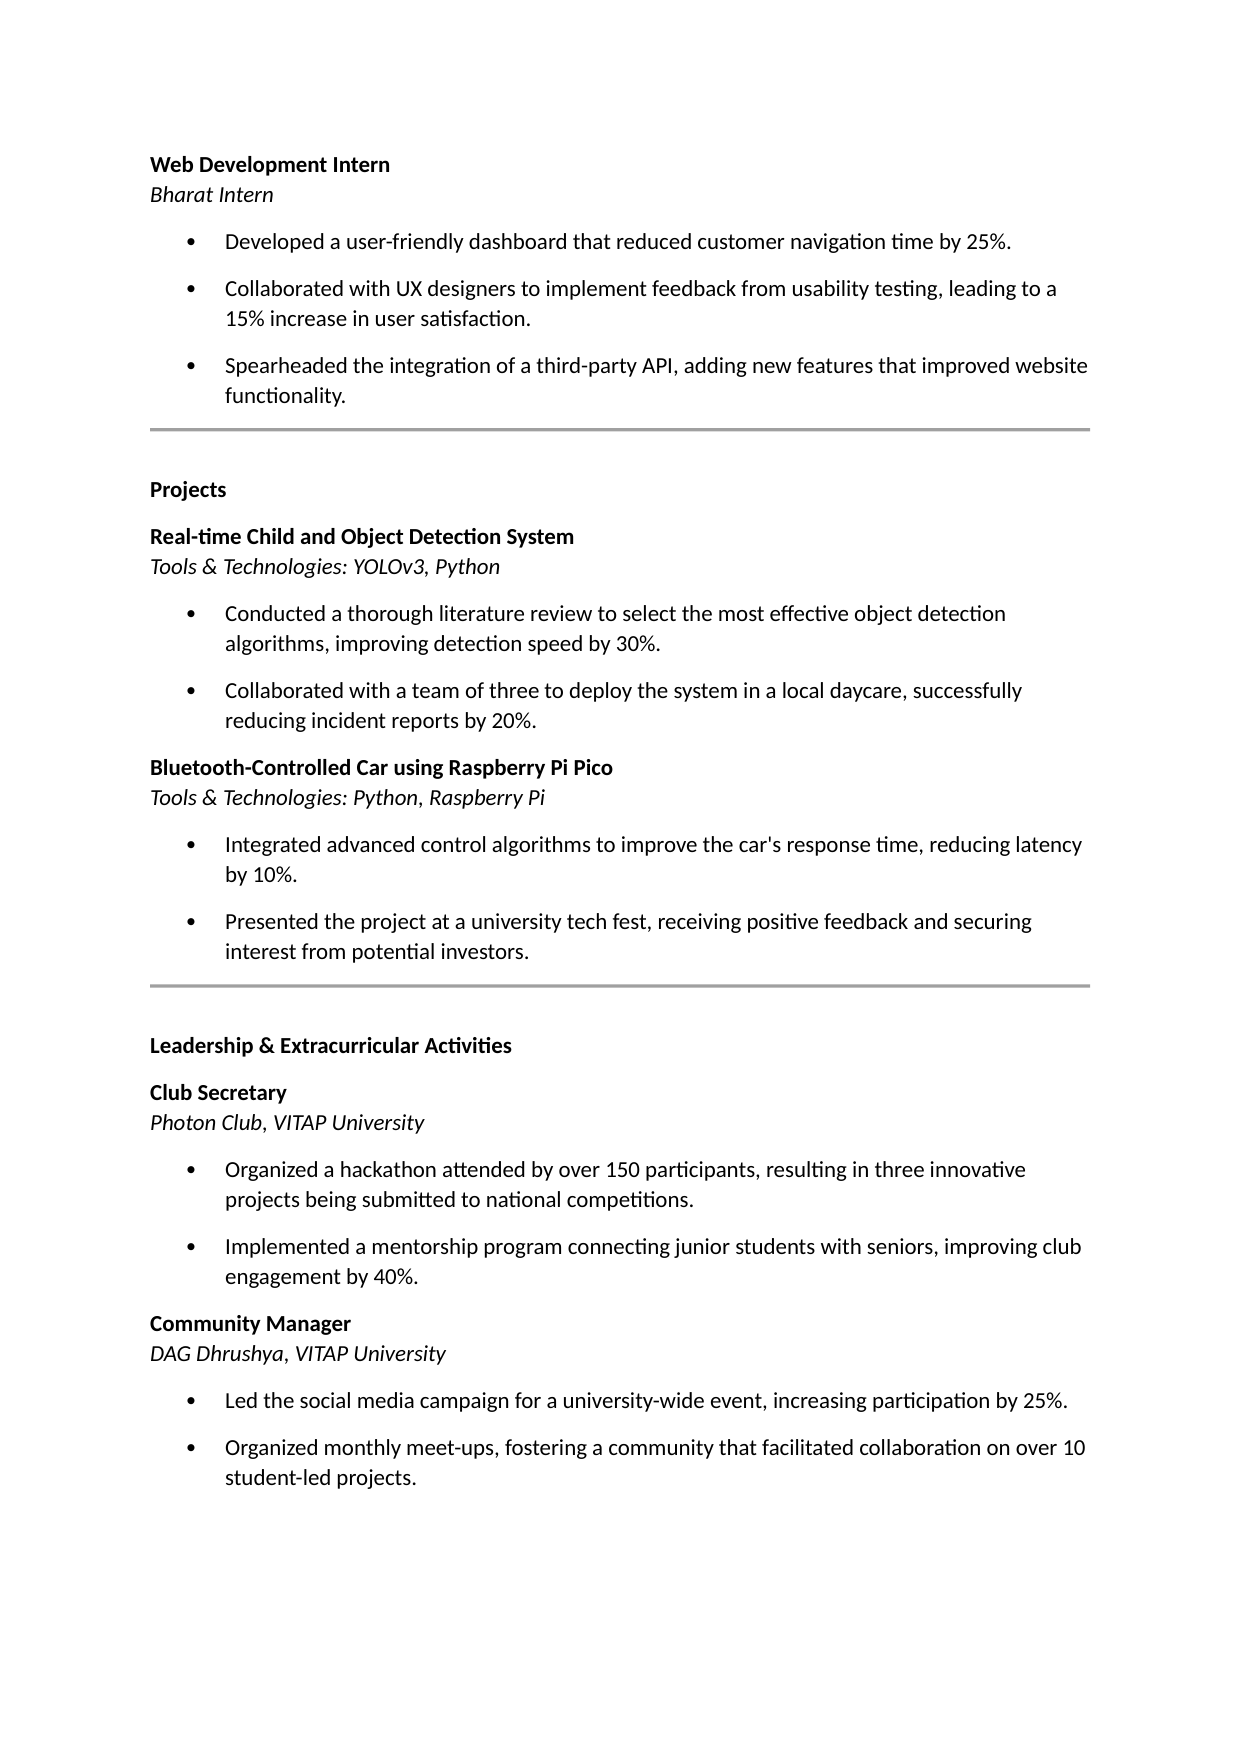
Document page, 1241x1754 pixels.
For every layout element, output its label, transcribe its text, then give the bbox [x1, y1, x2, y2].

list Conducted a thorough literature review to select the most effective object detection algorithms, improving detection speed by 30%. [187, 599, 1090, 657]
text Club Secretary Photon Club, VITAP University [150, 1078, 1090, 1136]
list Led the social media campaign for a university-wide event, increasing participation by 25%. [187, 1386, 1090, 1414]
list Developed a user-friendly dashboard that reduced customer navigation time by 25%. [187, 227, 1090, 255]
list Implemented a mentorship program connecting junior students with seniors, improving club engagement by 40%. [187, 1232, 1090, 1291]
list Integrated advanced control algorithms to improve the car's response time, reducing latency by 10%. [187, 830, 1090, 888]
text Web Development Intern Bharat Intern [150, 150, 1090, 208]
list Presented the project at a university tech fest, receiving positive feedback and securing interest from potential investors. [187, 907, 1090, 966]
text Leadership & Extracurricular Activities [150, 1031, 1090, 1059]
list Spearheaded the integration of a third-party API, adding new features that improved website functionality. [187, 351, 1090, 409]
text Community Manager DAG Dhrushya, VITAP University [150, 1309, 1090, 1368]
text Bluetooth-Controlled Car using Raspberry Pi Pico Tools & Technologies: Python, Raspberry Pi [150, 753, 1090, 811]
list Organized a hackathon attended by over 150 participants, resulting in three innovative projects being submitted to national competitions. [187, 1155, 1090, 1213]
list Collaborated with UX designers to implement feedback from usability testing, leading to a 15% increase in user satisfaction. [187, 274, 1090, 332]
list Organized monthly meet-ups, fostering a community that facilitated collaboration on over 10 student-led projects. [187, 1433, 1090, 1492]
list Collaborated with a team of three to deploy the system in a local daycare, successfully reducing incident reports by 20%. [187, 676, 1090, 734]
text Real-time Child and Object Detection System Tools & Technologies: YOLOv3, Python [150, 522, 1090, 580]
text Projects [150, 475, 1090, 503]
